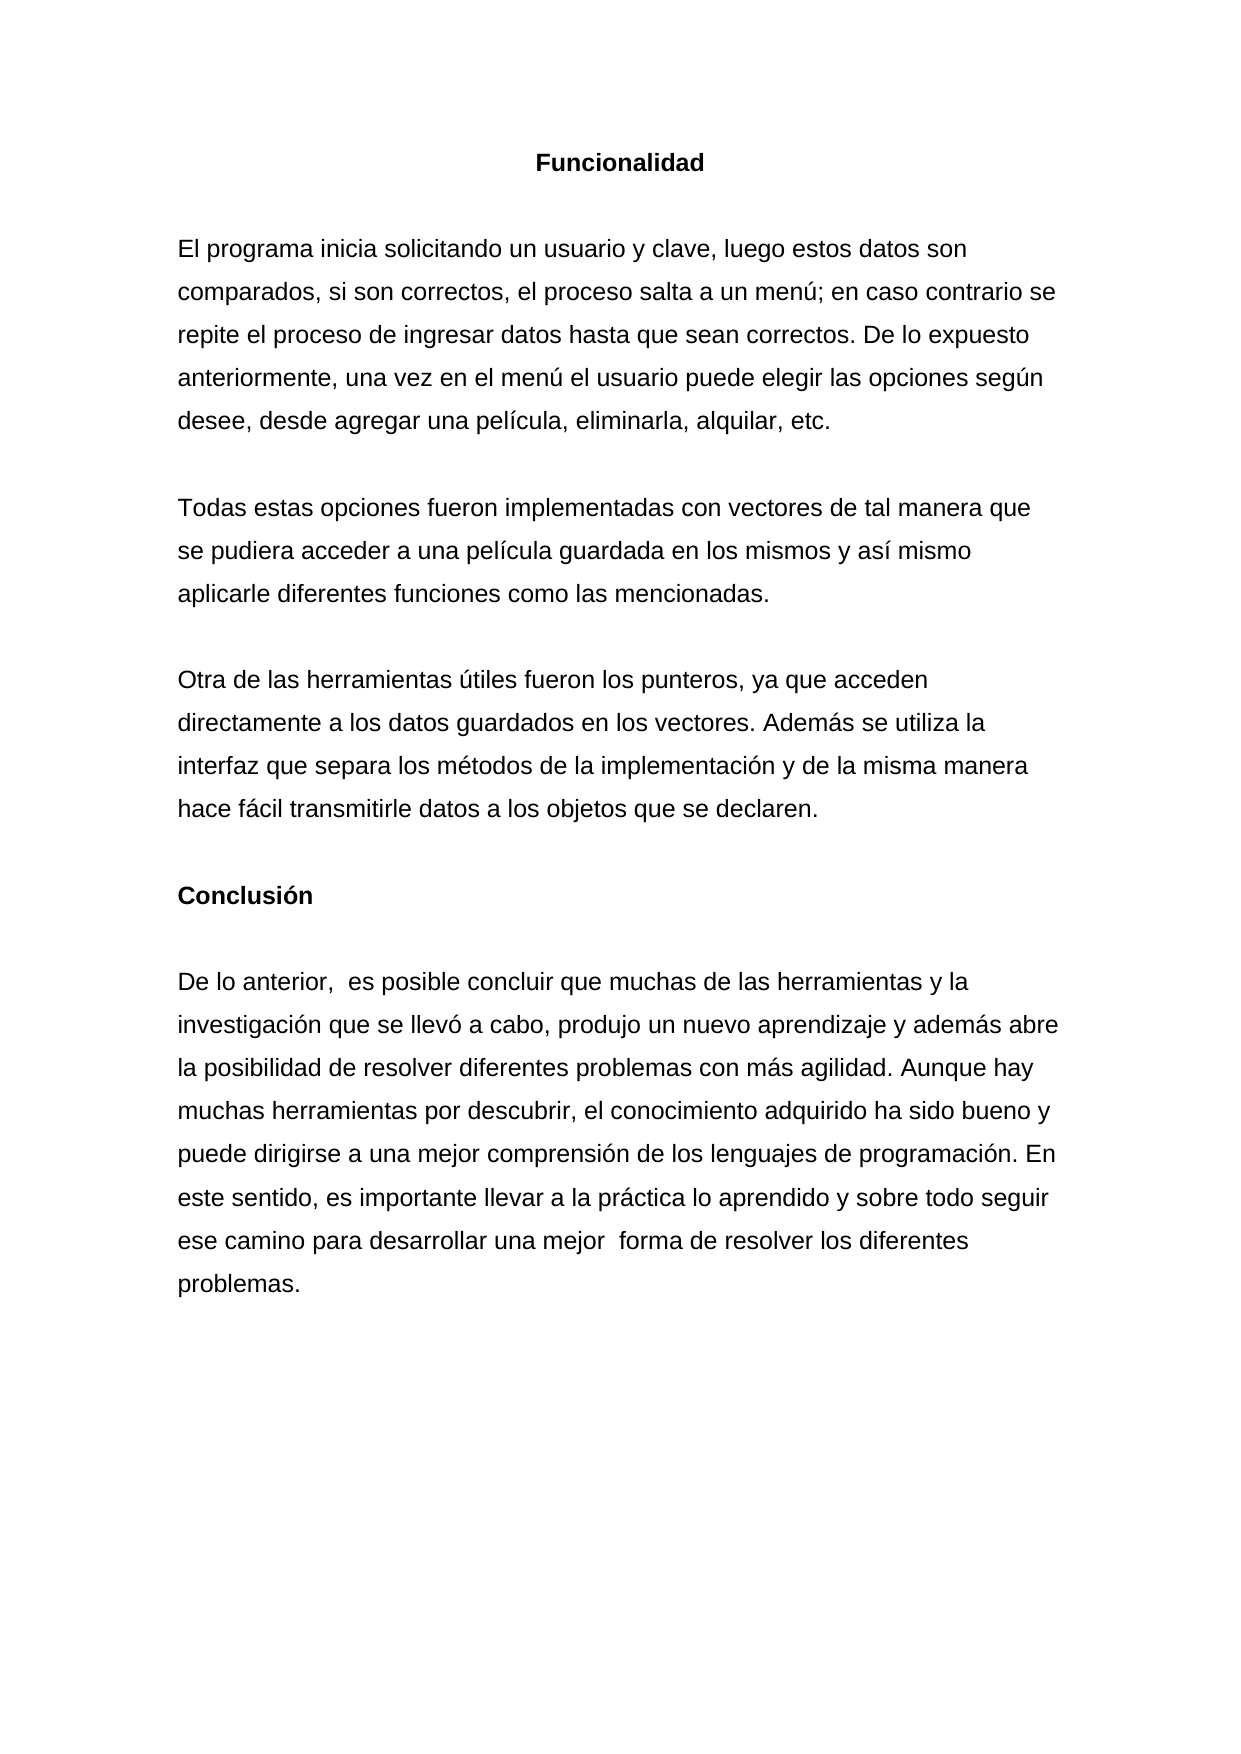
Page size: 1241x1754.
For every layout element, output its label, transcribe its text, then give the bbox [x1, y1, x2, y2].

text El programa inicia solicitando un usuario y clave, luego estos datos son comparados, si son correctos, el proceso salta a un menú; en caso contrario se repite el proceso de ingresar datos hasta que sean correctos. De lo expuesto anteriormente, una vez en el menú el usuario puede elegir las opciones según desee, desde agregar una película, eliminarla, alquilar, etc. [177, 234, 1063, 435]
text Conclusión [177, 881, 1063, 909]
text Funcionalidad [177, 148, 1063, 176]
text Otra de las herramientas útiles fueron los punteros, ya que acceden directamente a los datos guardados en los vectores. Además se utiliza la interfaz que separa los métodos de la implementación y de la misma manera hace fácil transmitirle datos a los objetos que se declaren. [177, 665, 1063, 823]
text Todas estas opciones fueron implementadas con vectores de tal manera que se pudiera acceder a una película guardada en los mismos y así mismo aplicarle diferentes funciones como las mencionadas. [177, 493, 1063, 608]
text De lo anterior, es posible concluir que muchas de las herramientas y la investigación que se llevó a cabo, produjo un nuevo aprendizaje y además abre la posibilidad de resolver diferentes problemas con más agilidad. Aunque hay muchas herramientas por descubrir, el conocimiento adquirido ha sido bueno y puede dirigirse a una mejor comprensión de los lenguajes de programación. En este sentido, es importante llevar a la práctica lo aprendido y sobre todo seguir ese camino para desarrollar una mejor forma de resolver los diferentes problemas. [177, 967, 1063, 1298]
